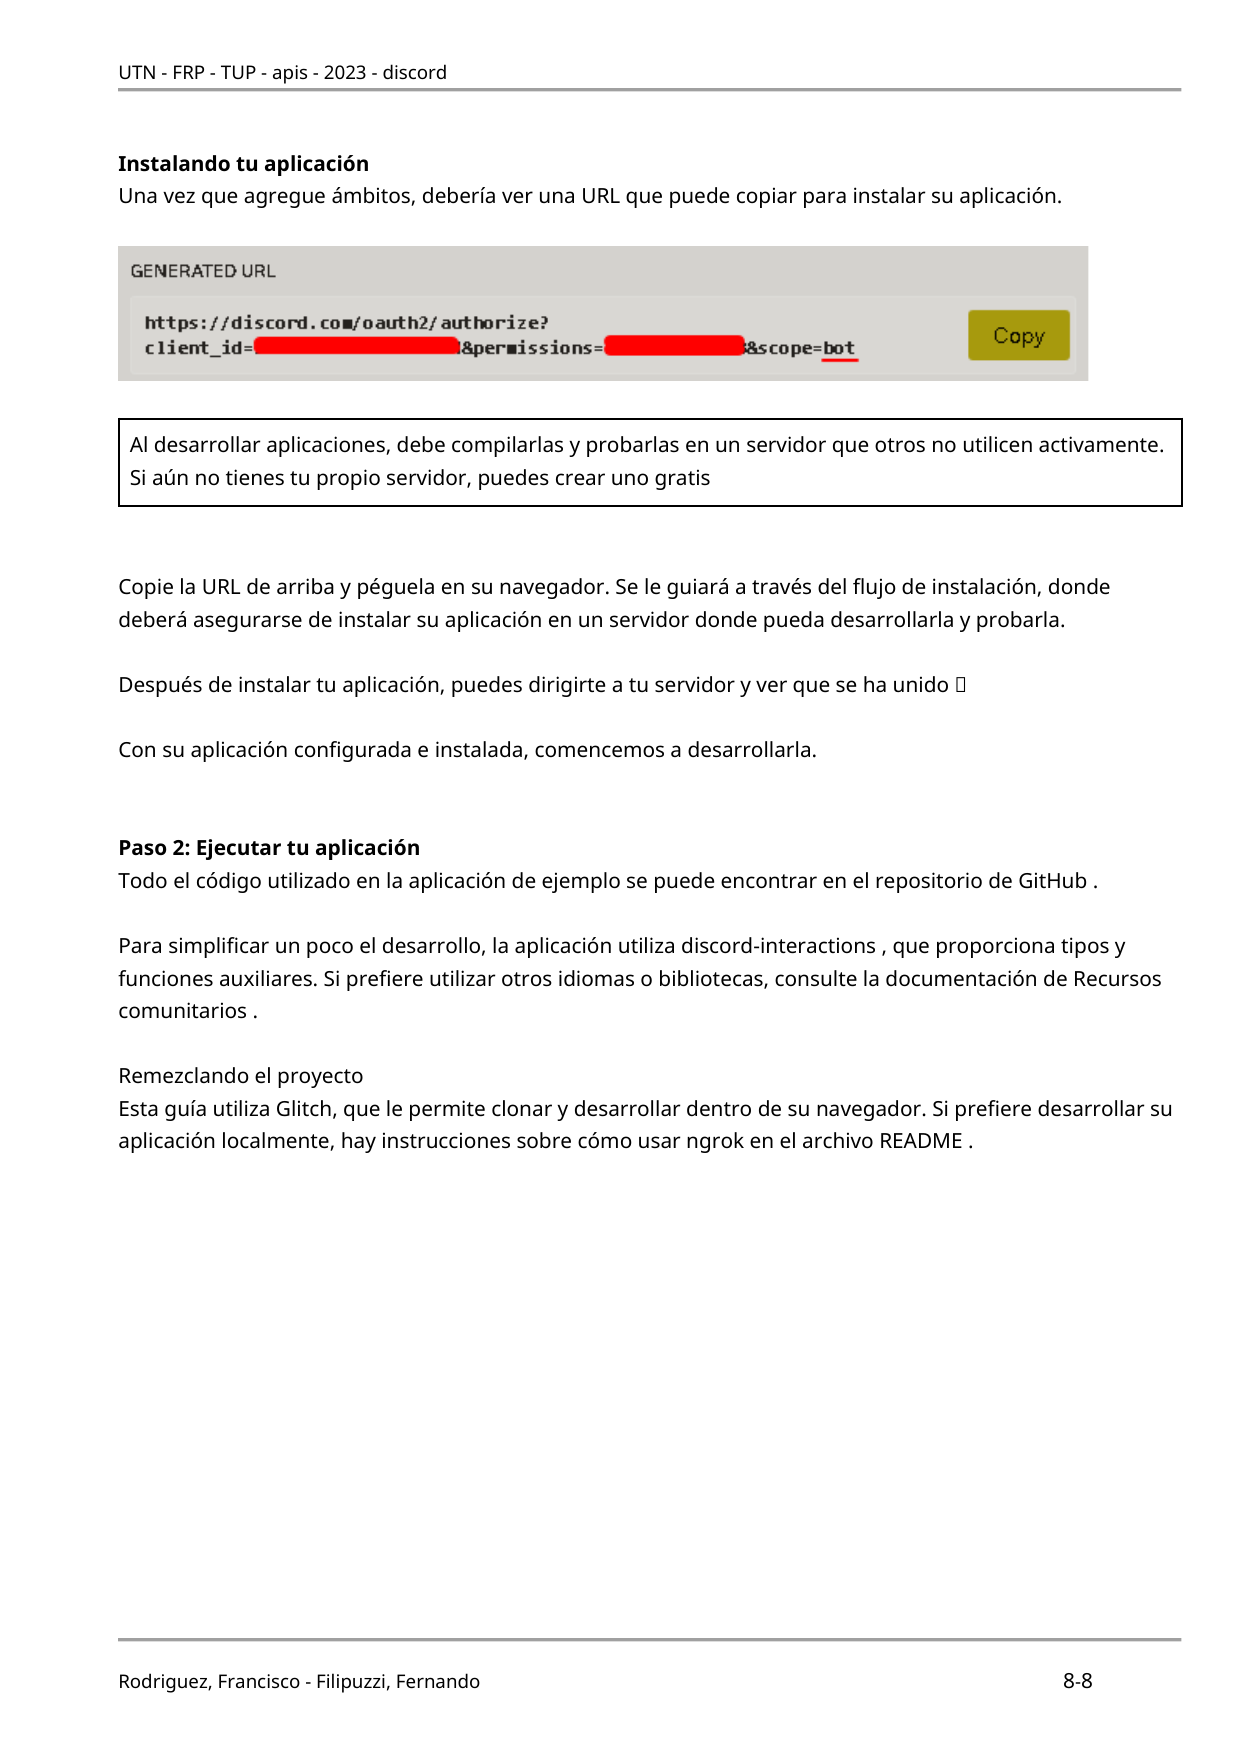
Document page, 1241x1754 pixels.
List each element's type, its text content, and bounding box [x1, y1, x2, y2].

text Copie la URL de arriba y péguela en su navegador. Se le guiará a través del flujo de instalación, donde deberá asegurarse de instalar su aplicación en un servidor donde pueda desarrollarla y probarla. [118, 572, 1181, 633]
text Todo el código utilizado en la aplicación de ejemplo se puede encontrar en el repositorio de GitHub . [118, 866, 1181, 894]
text Instalando tu aplicación [118, 149, 1181, 177]
text Remezclando el proyecto [118, 1061, 1181, 1090]
text Para simplificar un poco el desarrollo, la aplicación utiliza discord-interactions , que proporciona tipos y funciones auxiliares. Si prefiere utilizar otros idiomas o bibliotecas, consulte la documentación de Recursos comunitarios . [118, 931, 1181, 1025]
picture [118, 246, 1089, 381]
text Con su aplicación configurada e instalada, comencemos a desarrollarla. [118, 735, 1181, 764]
text Una vez que agregue ámbitos, debería ver una URL que puede copiar para instalar su aplicación. [118, 181, 1181, 210]
table_header Al desarrollar aplicaciones, debe compilarlas y probarlas en un servidor que otros no utilicen activamente. Si aún no tienes tu propio servidor, puedes crear uno gratis [120, 420, 1181, 505]
text Paso 2: Ejecutar tu aplicación [118, 833, 1181, 862]
text Esta guía utiliza Glitch, que le permite clonar y desarrollar dentro de su navegador. Si prefiere desarrollar su aplicación localmente, hay instrucciones sobre cómo usar ngrok en el archivo README . [118, 1094, 1181, 1155]
